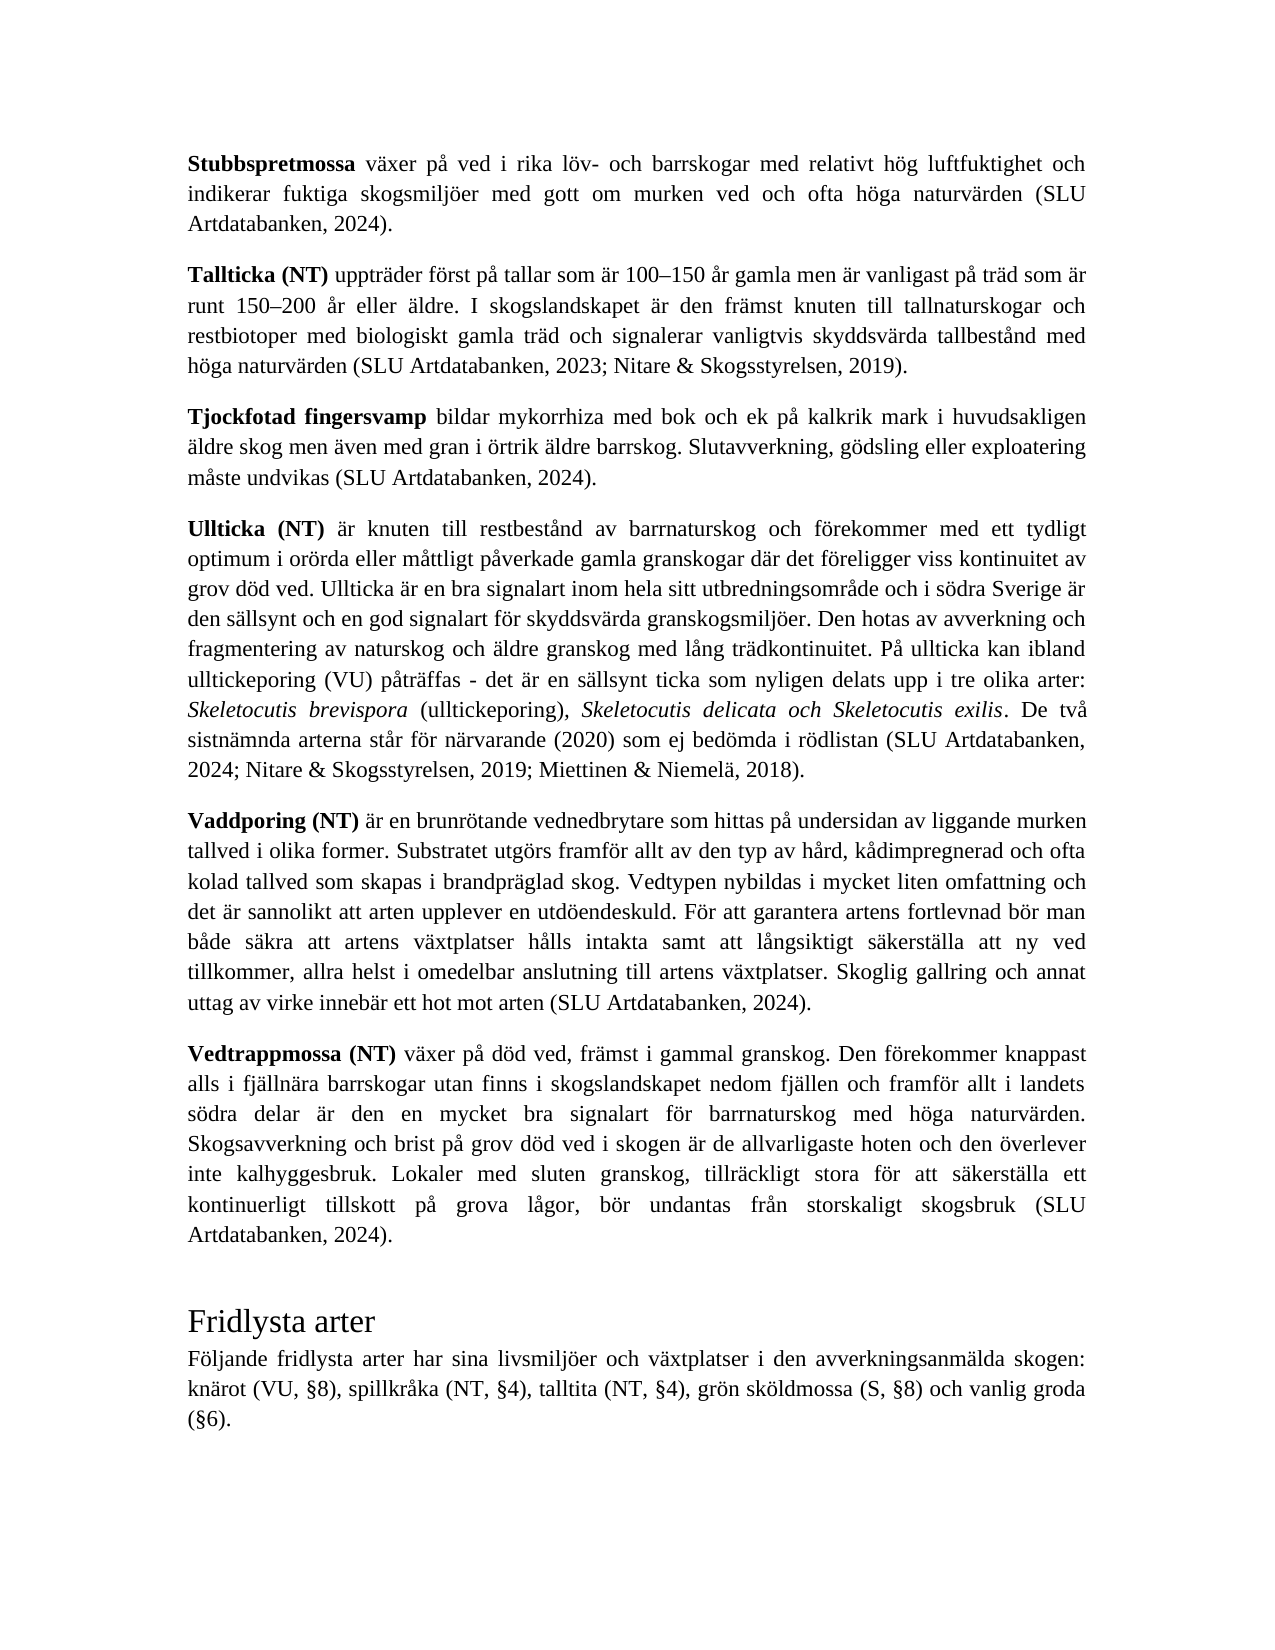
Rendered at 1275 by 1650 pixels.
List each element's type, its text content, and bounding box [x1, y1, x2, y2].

text Vedtrappmossa (NT) växer på död ved, främst i gammal granskog. Den förekommer knappast alls i fjällnära barrskogar utan finns i skogslandskapet nedom fjällen och framför allt i landets södra delar är den en mycket bra signalart för barrnaturskog med höga naturvärden. Skogsavverkning och brist på grov död ved i skogen är de allvarligaste hoten och den överlever inte kalhyggesbruk. Lokaler med sluten granskog, tillräckligt stora för att säkerställa ett kontinuerligt tillskott på grova lågor, bör undantas från storskaligt skogsbruk (SLU Artdatabanken, 2024). [187, 1039, 1087, 1247]
subtitle Fridlysta arter [187, 1301, 1087, 1339]
text Följande fridlysta arter har sina livsmiljöer och växtplatser i den avverkningsanmälda skogen: knärot (VU, §8), spillkråka (NT, §4), talltita (NT, §4), grön sköldmossa (S, §8) och vanlig groda (§6). [187, 1345, 1087, 1432]
text Stubbspretmossa växer på ved i rika löv- och barrskogar med relativt hög luftfuktighet och indikerar fuktiga skogsmiljöer med gott om murken ved och ofta höga naturvärden (SLU Artdatabanken, 2024). [187, 150, 1087, 237]
text Tjockfotad fingersvamp bildar mykorrhiza med bok och ek på kalkrik mark i huvudsakligen äldre skog men även med gran i örtrik äldre barrskog. Slutavverkning, gödsling eller exploatering måste undvikas (SLU Artdatabanken, 2024). [187, 403, 1087, 490]
text Vaddporing (NT) är en brunrötande vednedbrytare som hittas på undersidan av liggande murken tallved i olika former. Substratet utgörs framför allt av den typ av hård, kådimpregnerad och ofta kolad tallved som skapas i brandpräglad skog. Vedtypen nybildas i mycket liten omfattning och det är sannolikt att arten upplever en utdöendeskuld. För att garantera artens fortlevnad bör man både säkra att artens växtplatser hålls intakta samt att långsiktigt säkerställa att ny ved tillkommer, allra helst i omedelbar anslutning till artens växtplatser. Skoglig gallring och annat uttag av virke innebär ett hot mot arten (SLU Artdatabanken, 2024). [187, 807, 1087, 1015]
text Ullticka (NT) är knuten till restbestånd av barrnaturskog och förekommer med ett tydligt optimum i orörda eller måttligt påverkade gamla granskogar där det föreligger viss kontinuitet av grov död ved. Ullticka är en bra signalart inom hela sitt utbredningsområde och i södra Sverige är den sällsynt och en god signalart för skyddsvärda granskogsmiljöer. Den hotas av avverkning och fragmentering av naturskog och äldre granskog med lång trädkontinuitet. På ullticka kan ibland ulltickeporing (VU) påträffas - det är en sällsynt ticka som nyligen delats upp i tre olika arter: Skeletocutis brevispora (ulltickeporing), Skeletocutis delicata och Skeletocutis exilis. De två sistnämnda arterna står för närvarande (2020) som ej bedömda i rödlistan (SLU Artdatabanken, 2024; Nitare & Skogsstyrelsen, 2019; Miettinen & Niemelä, 2018). [187, 514, 1087, 783]
text Tallticka (NT) uppträder först på tallar som är 100–150 år gamla men är vanligast på träd som är runt 150–200 år eller äldre. I skogslandskapet är den främst knuten till tallnaturskogar och restbiotoper med biologiskt gamla träd och signalerar vanligtvis skyddsvärda tallbestånd med höga naturvärden (SLU Artdatabanken, 2023; Nitare & Skogsstyrelsen, 2019). [187, 261, 1087, 378]
